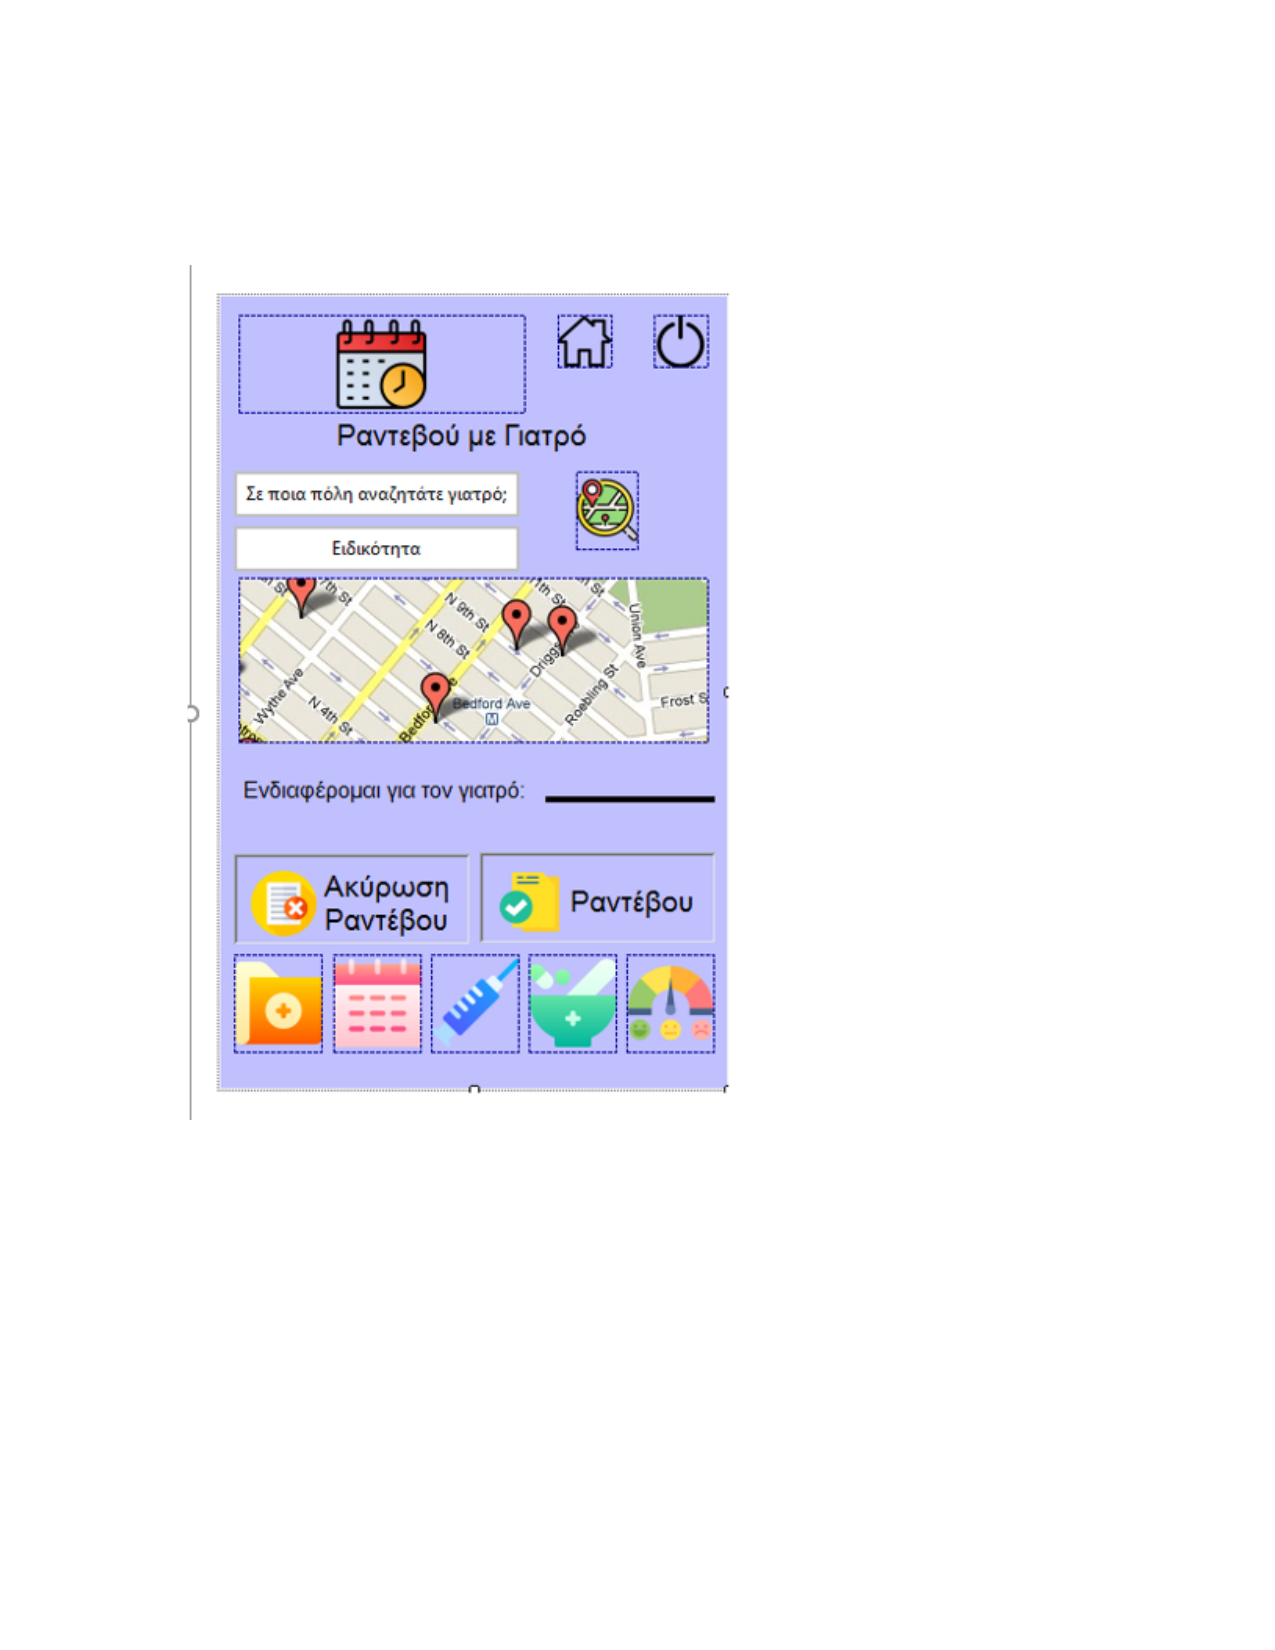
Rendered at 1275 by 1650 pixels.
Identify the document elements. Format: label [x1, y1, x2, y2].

picture [187, 265, 763, 1120]
